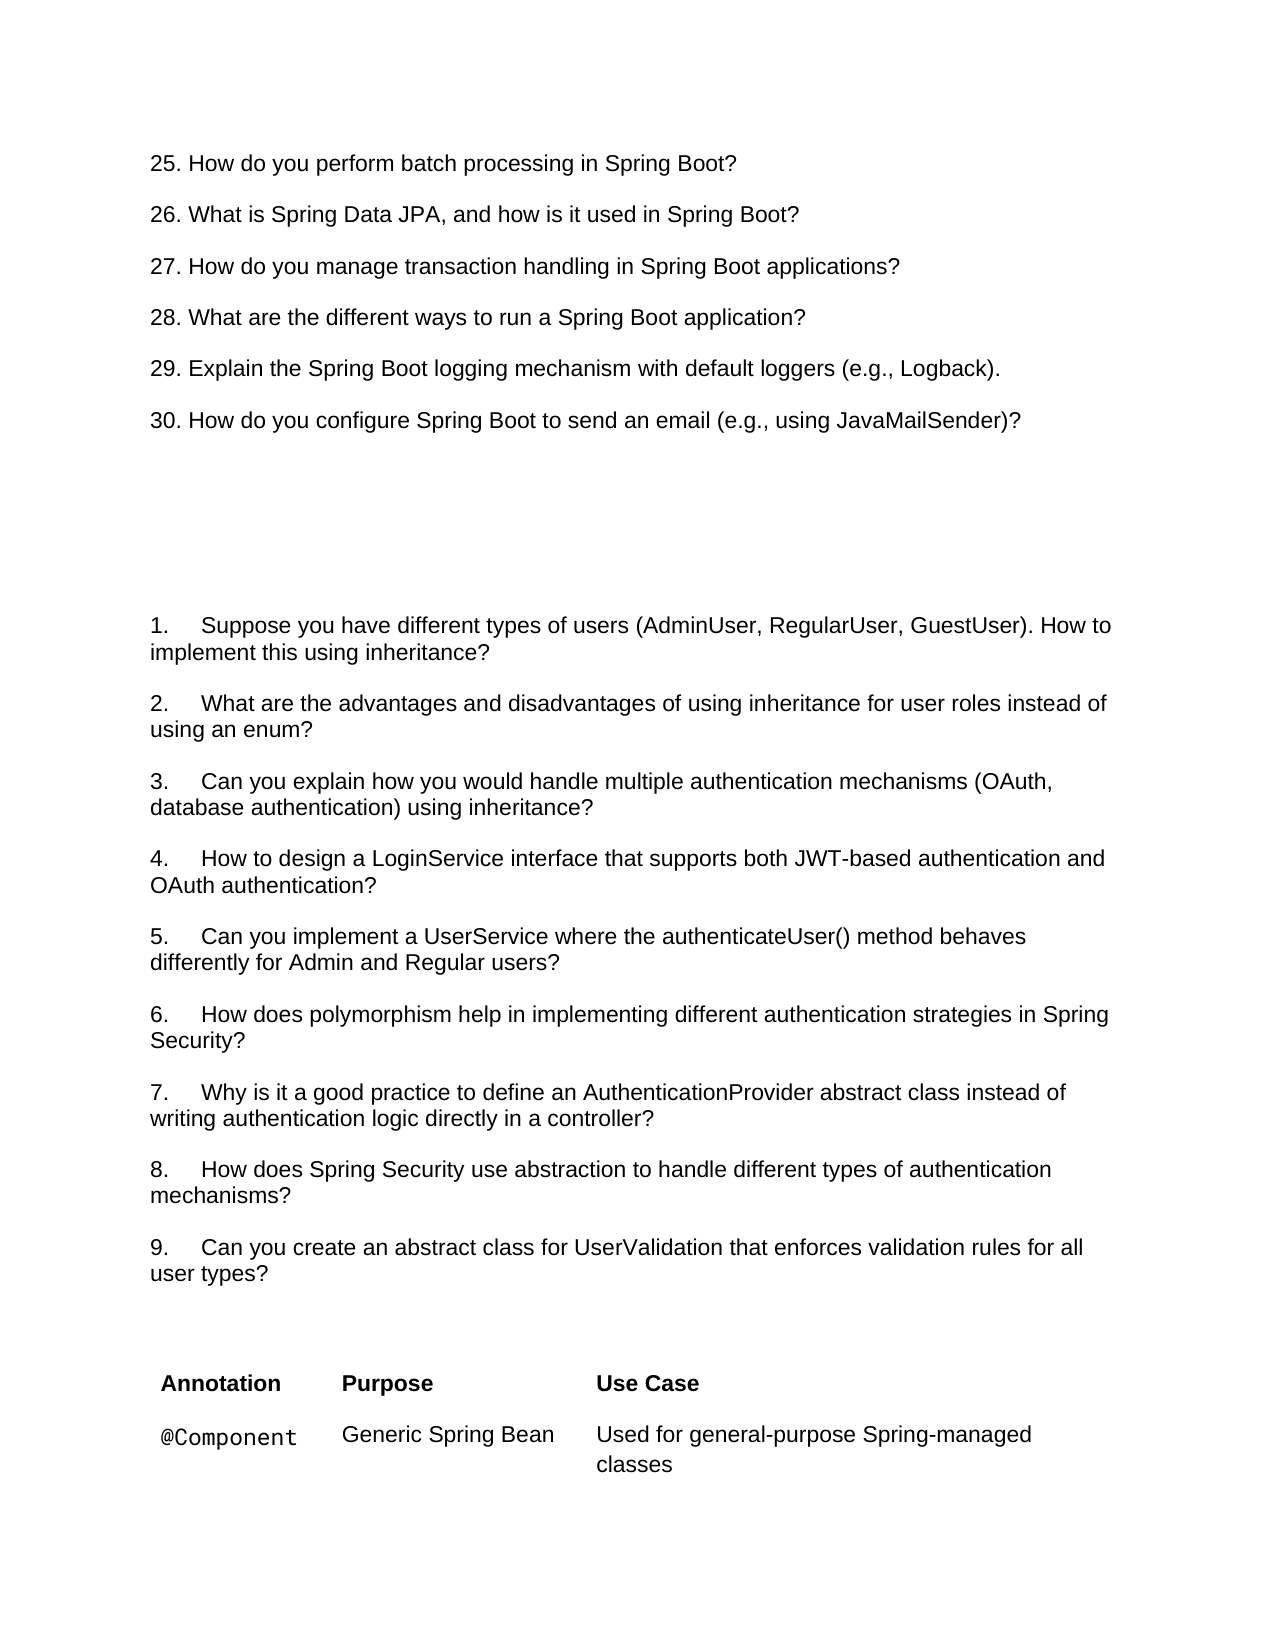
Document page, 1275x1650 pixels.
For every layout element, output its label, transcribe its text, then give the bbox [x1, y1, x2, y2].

text 30. How do you configure Spring Boot to send an email (e.g., using JavaMailSender)? [150, 407, 1125, 433]
text 9. Can you create an abstract class for UserValidation that enforces validation rules for all user types? [150, 1234, 1125, 1287]
text 8. How does Spring Security use abstraction to handle different types of authentication mechanisms? [150, 1156, 1125, 1209]
table_cell Generic Spring Bean [331, 1411, 586, 1492]
text 26. What is Spring Data JPA, and how is it used in Spring Boot? [150, 201, 1125, 228]
table_cell Used for general-purpose Spring-managed classes [586, 1411, 1064, 1492]
text 2. What are the advantages and disadvantages of using inheritance for user roles instead of using an enum? [150, 690, 1125, 743]
text 1. Suppose you have different types of users (AdminUser, RegularUser, GuestUser). How to implement this using inheritance? [150, 612, 1125, 665]
text 27. How do you manage transaction handling in Spring Boot applications? [150, 253, 1125, 279]
text 28. What are the different ways to run a Spring Boot application? [150, 304, 1125, 330]
text 5. Can you implement a UserService where the authenticateUser() method behaves differently for Admin and Regular users? [150, 923, 1125, 976]
table_header Annotation [150, 1360, 331, 1411]
text 3. Can you explain how you would handle multiple authentication mechanisms (OAuth, database authentication) using inheritance? [150, 768, 1125, 820]
text 25. How do you perform batch processing in Spring Boot? [150, 150, 1125, 176]
table_cell @Component [150, 1411, 331, 1492]
text 6. How does polymorphism help in implementing different authentication strategies in Spring Security? [150, 1001, 1125, 1053]
table_header Use Case [586, 1360, 1064, 1411]
table_header Purpose [331, 1360, 586, 1411]
text 29. Explain the Spring Boot logging mechanism with default loggers (e.g., Logback). [150, 355, 1125, 382]
text 7. Why is it a good practice to define an AuthenticationProvider abstract class instead of writing authentication logic directly in a controller? [150, 1078, 1125, 1131]
text 4. How to design a LoginService interface that supports both JWT-based authentication and OAuth authentication? [150, 845, 1125, 898]
